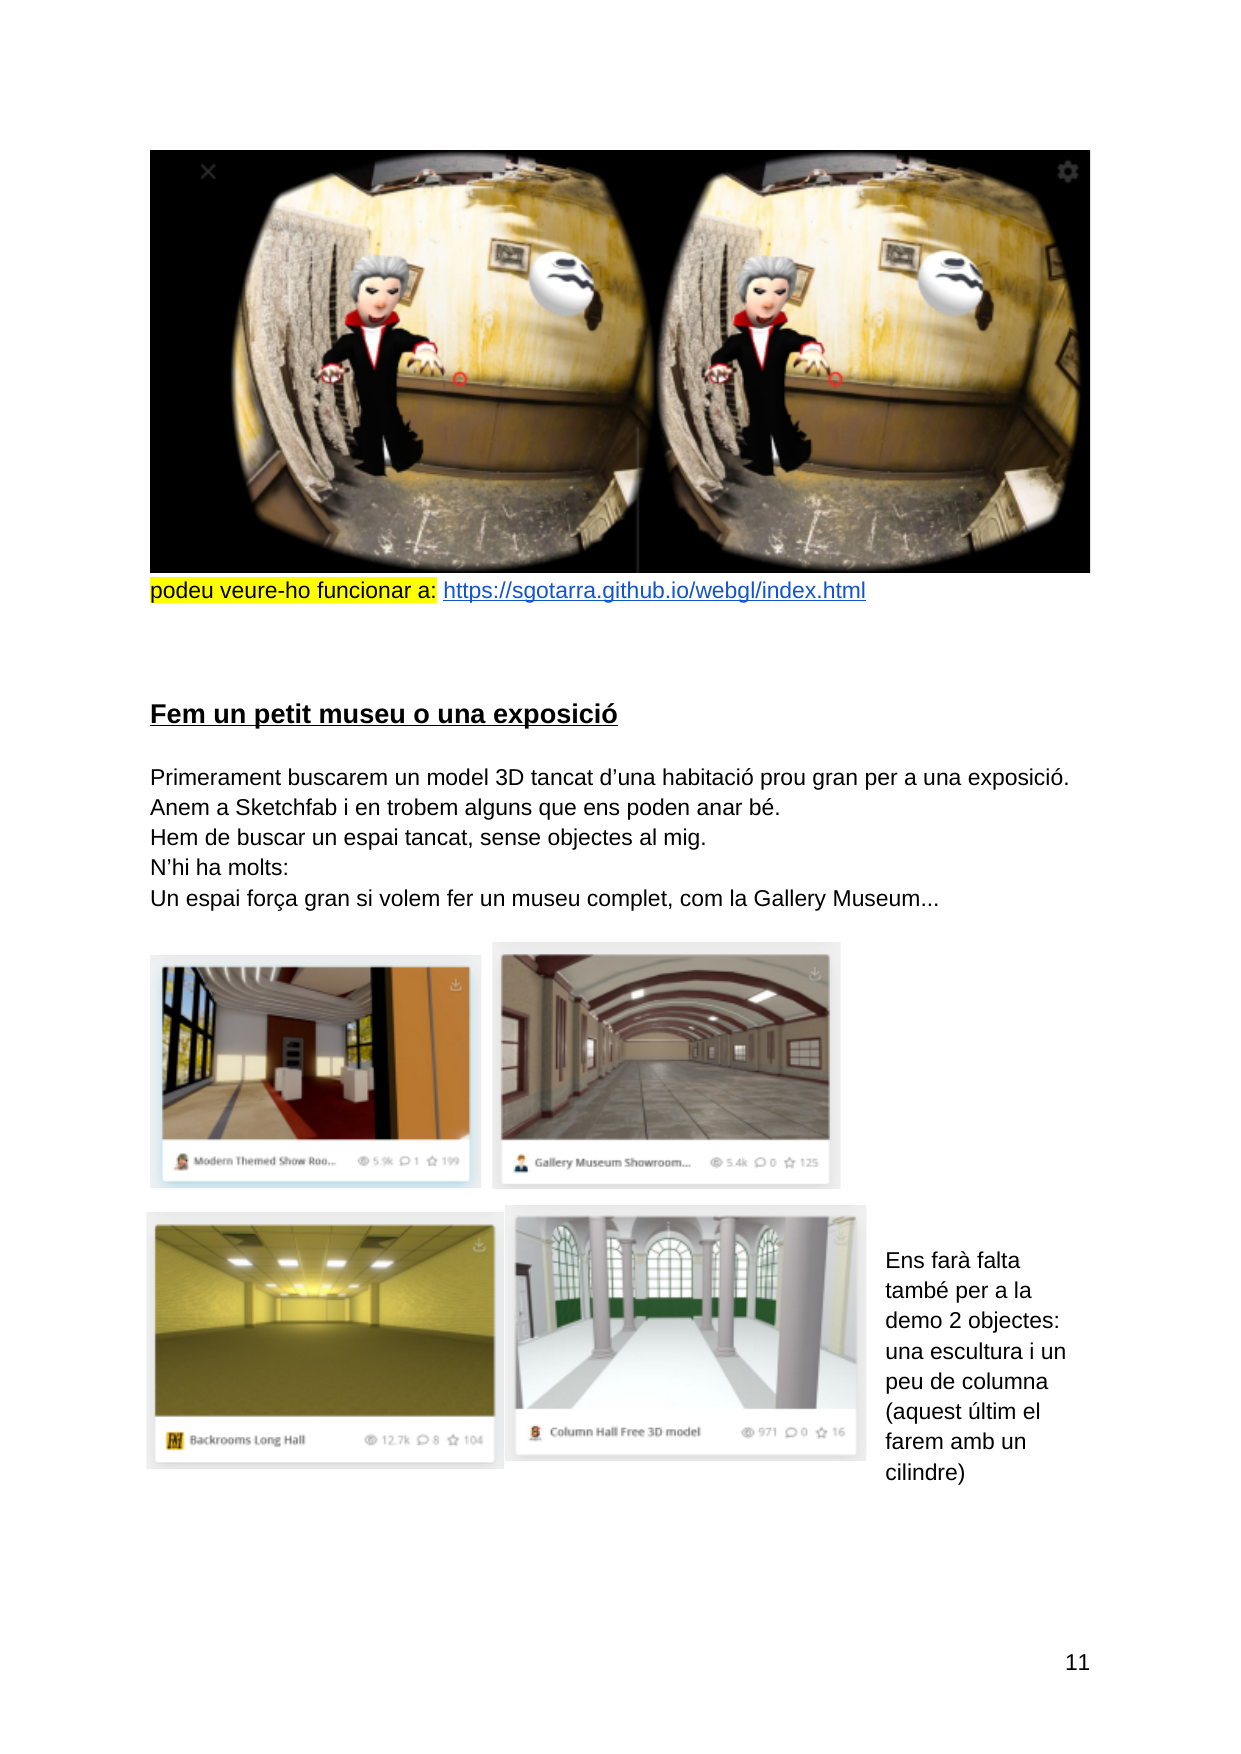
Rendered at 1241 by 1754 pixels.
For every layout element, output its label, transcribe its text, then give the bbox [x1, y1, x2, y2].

text Hem de buscar un espai tancat, sense objectes al mig. [150, 824, 1090, 851]
text Primerament buscarem un model 3D tancat d’una habitació prou gran per a una exposició. [150, 764, 1090, 790]
text Anem a Sketchfab i en trobem alguns que ens poden anar bé. [150, 794, 1090, 820]
text N’hi ha molts: [150, 854, 1090, 881]
text Fem un petit museu o una exposició [150, 698, 1090, 729]
text podeu veure-ho funcionar a: https://sgotarra.github.io/webgl/index.html [437, 577, 1090, 603]
text Un espai força gran si volem fer un museu complet, com la Gallery Museum... [150, 884, 1090, 911]
picture [492, 942, 841, 1189]
picture [150, 150, 1091, 573]
picture [146, 1205, 867, 1469]
picture [150, 955, 482, 1188]
